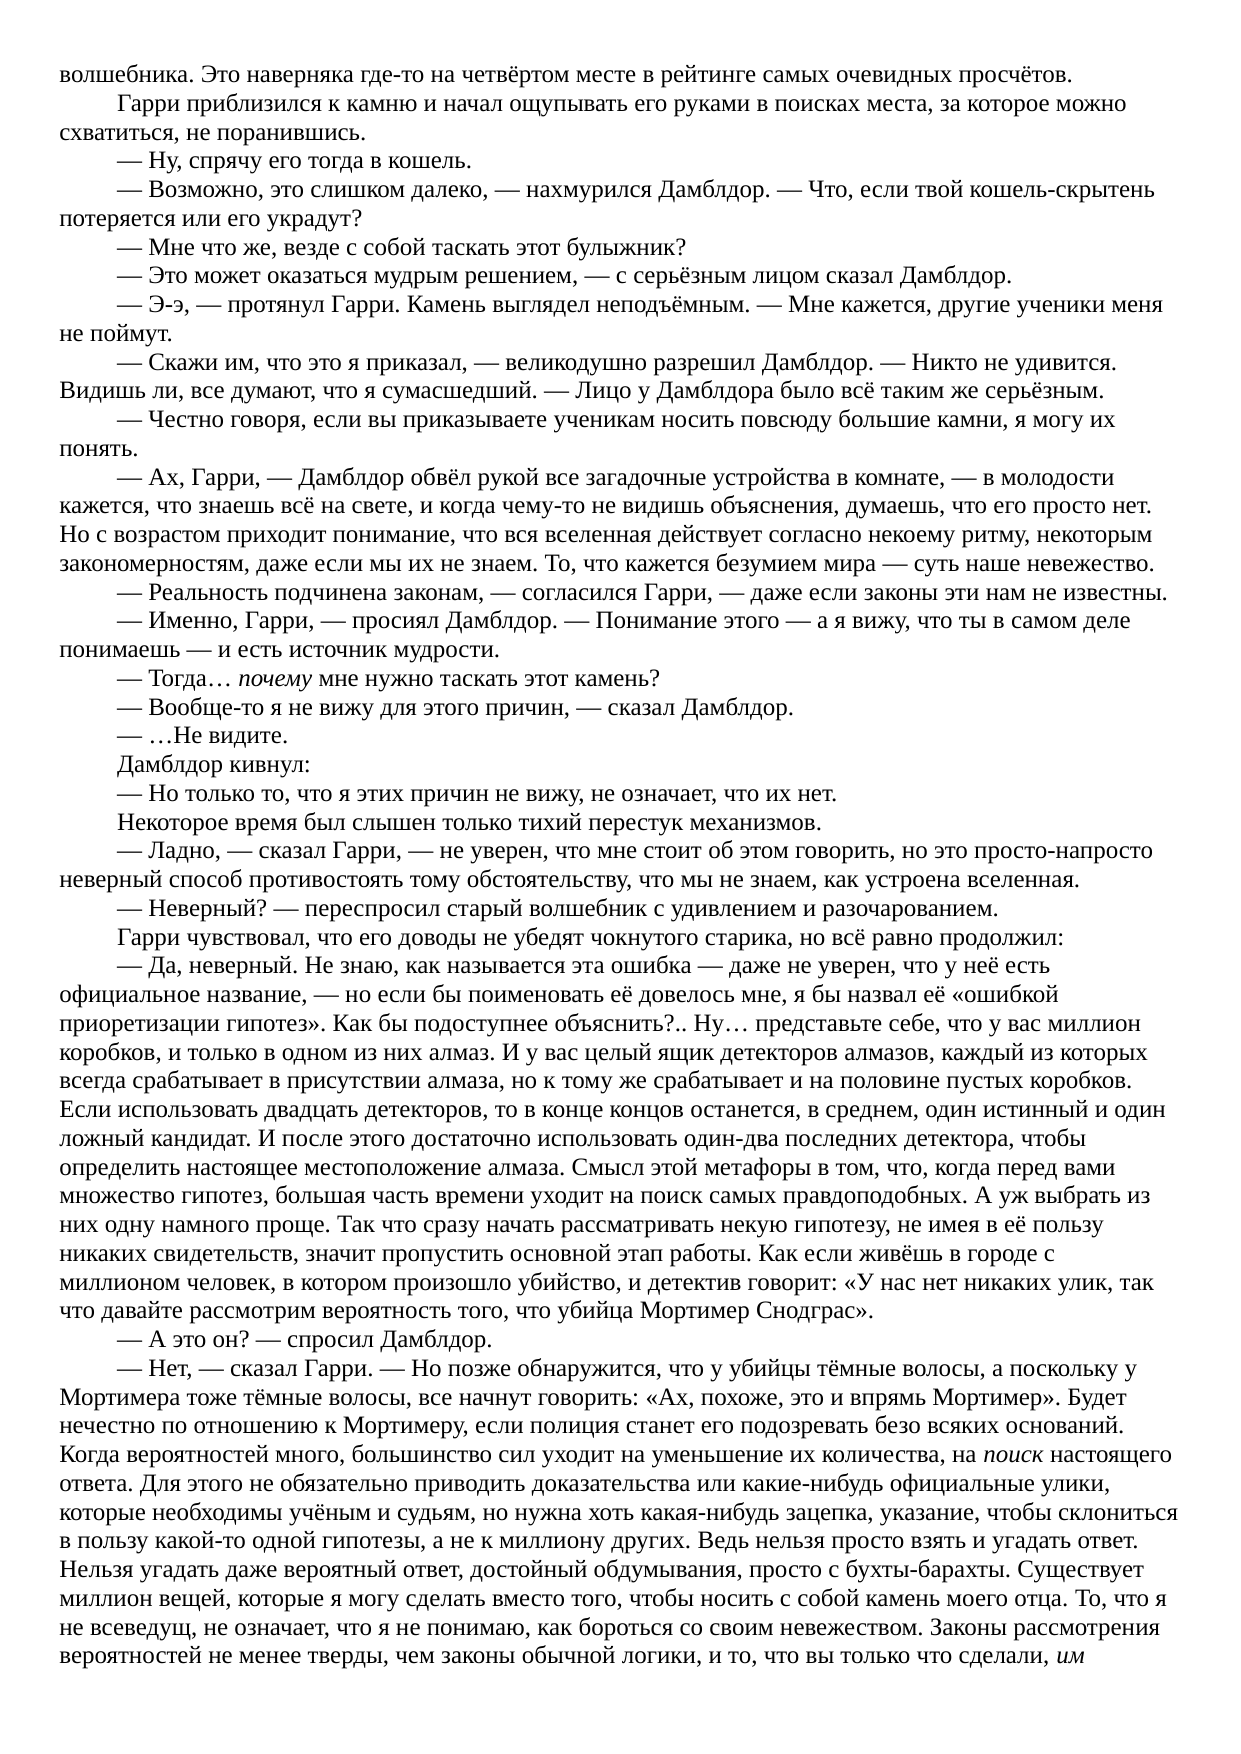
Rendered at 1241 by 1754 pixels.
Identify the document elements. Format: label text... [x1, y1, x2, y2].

text — Тогда… почему мне нужно таскать этот камень? [59, 663, 1181, 692]
text — А это он? — спросил Дамблдор. [59, 1324, 1181, 1353]
text — Это может оказаться мудрым решением, — с серьёзным лицом сказал Дамблдор. [59, 260, 1181, 289]
text Дамблдор кивнул: [59, 749, 1181, 778]
text — Неверный? — переспросил старый волшебник с удивлением и разочарованием. [59, 893, 1181, 922]
text — Ах, Гарри, — Дамблдор обвёл рукой все загадочные устройства в комнате, — в молодости кажется, что знаешь всё на свете, и когда чему-то не видишь объяснения, думаешь, что его просто нет. Но с возрастом приходит понимание, что вся вселенная действует согласно некоему ритму, некоторым закономерностям, даже если мы их не знаем. То, что кажется безумием мира — суть наше невежество. [59, 462, 1181, 577]
text — Реальность подчинена законам, — согласился Гарри, — даже если законы эти нам не известны. [59, 577, 1181, 605]
text — Мне что же, везде с собой таскать этот булыжник? [59, 232, 1181, 260]
text — Именно, Гарри, — просиял Дамблдор. — Понимание этого — а я вижу, что ты в самом деле понимаешь — и есть источник мудрости. [59, 605, 1181, 663]
text Некоторое время был слышен только тихий перестук механизмов. [59, 807, 1181, 835]
text — Вообще-то я не вижу для этого причин, — сказал Дамблдор. [59, 692, 1181, 720]
text — Но только то, что я этих причин не вижу, не означает, что их нет. [59, 778, 1181, 807]
text — Возможно, это слишком далеко, — нахмурился Дамблдор. — Что, если твой кошель-скрытень потеряется или его украдут? [59, 174, 1181, 232]
text Гарри приблизился к камню и начал ощупывать его руками в поисках места, за которое можно схватиться, не поранившись. [59, 88, 1181, 145]
text — Да, неверный. Не знаю, как называется эта ошибка — даже не уверен, что у неё есть официальное название, — но если бы поименовать её довелось мне, я бы назвал её «ошибкой приоретизации гипотез». Как бы подоступнее объяснить?.. Ну… представьте себе, что у вас миллион коробков, и только в одном из них алмаз. И у вас целый ящик детекторов алмазов, каждый из которых всегда срабатывает в присутствии алмаза, но к тому же срабатывает и на половине пустых коробков. Если использовать двадцать детекторов, то в конце концов останется, в среднем, один истинный и один ложный кандидат. И после этого достаточно использовать один-два последних детектора, чтобы определить настоящее местоположение алмаза. Смысл этой метафоры в том, что, когда перед вами множество гипотез, большая часть времени уходит на поиск самых правдоподобных. А уж выбрать из них одну намного проще. Так что сразу начать рассматривать некую гипотезу, не имея в её пользу никаких свидетельств, значит пропустить основной этап работы. Как если живёшь в городе с миллионом человек, в котором произошло убийство, и детектив говорит: «У нас нет никаких улик, так что давайте рассмотрим вероятность того, что убийца Мортимер Снодграс». [59, 950, 1181, 1324]
text — Э-э, — протянул Гарри. Камень выглядел неподъёмным. — Мне кажется, другие ученики меня не поймут. [59, 289, 1181, 347]
text — Ну, спрячу его тогда в кошель. [59, 145, 1181, 174]
text — Честно говоря, если вы приказываете ученикам носить повсюду большие камни, я могу их понять. [59, 404, 1181, 462]
text Гарри чувствовал, что его доводы не убедят чокнутого старика, но всё равно продолжил: [59, 922, 1181, 950]
text — Ладно, — сказал Гарри, — не уверен, что мне стоит об этом говорить, но это просто-напросто неверный способ противостоять тому обстоятельству, что мы не знаем, как устроена вселенная. [59, 835, 1181, 893]
text — Скажи им, что это я приказал, — великодушно разрешил Дамблдор. — Никто не удивится. Видишь ли, все думают, что я сумасшедший. — Лицо у Дамблдора было всё таким же серьёзным. [59, 347, 1181, 404]
text — …Не видите. [59, 720, 1181, 749]
